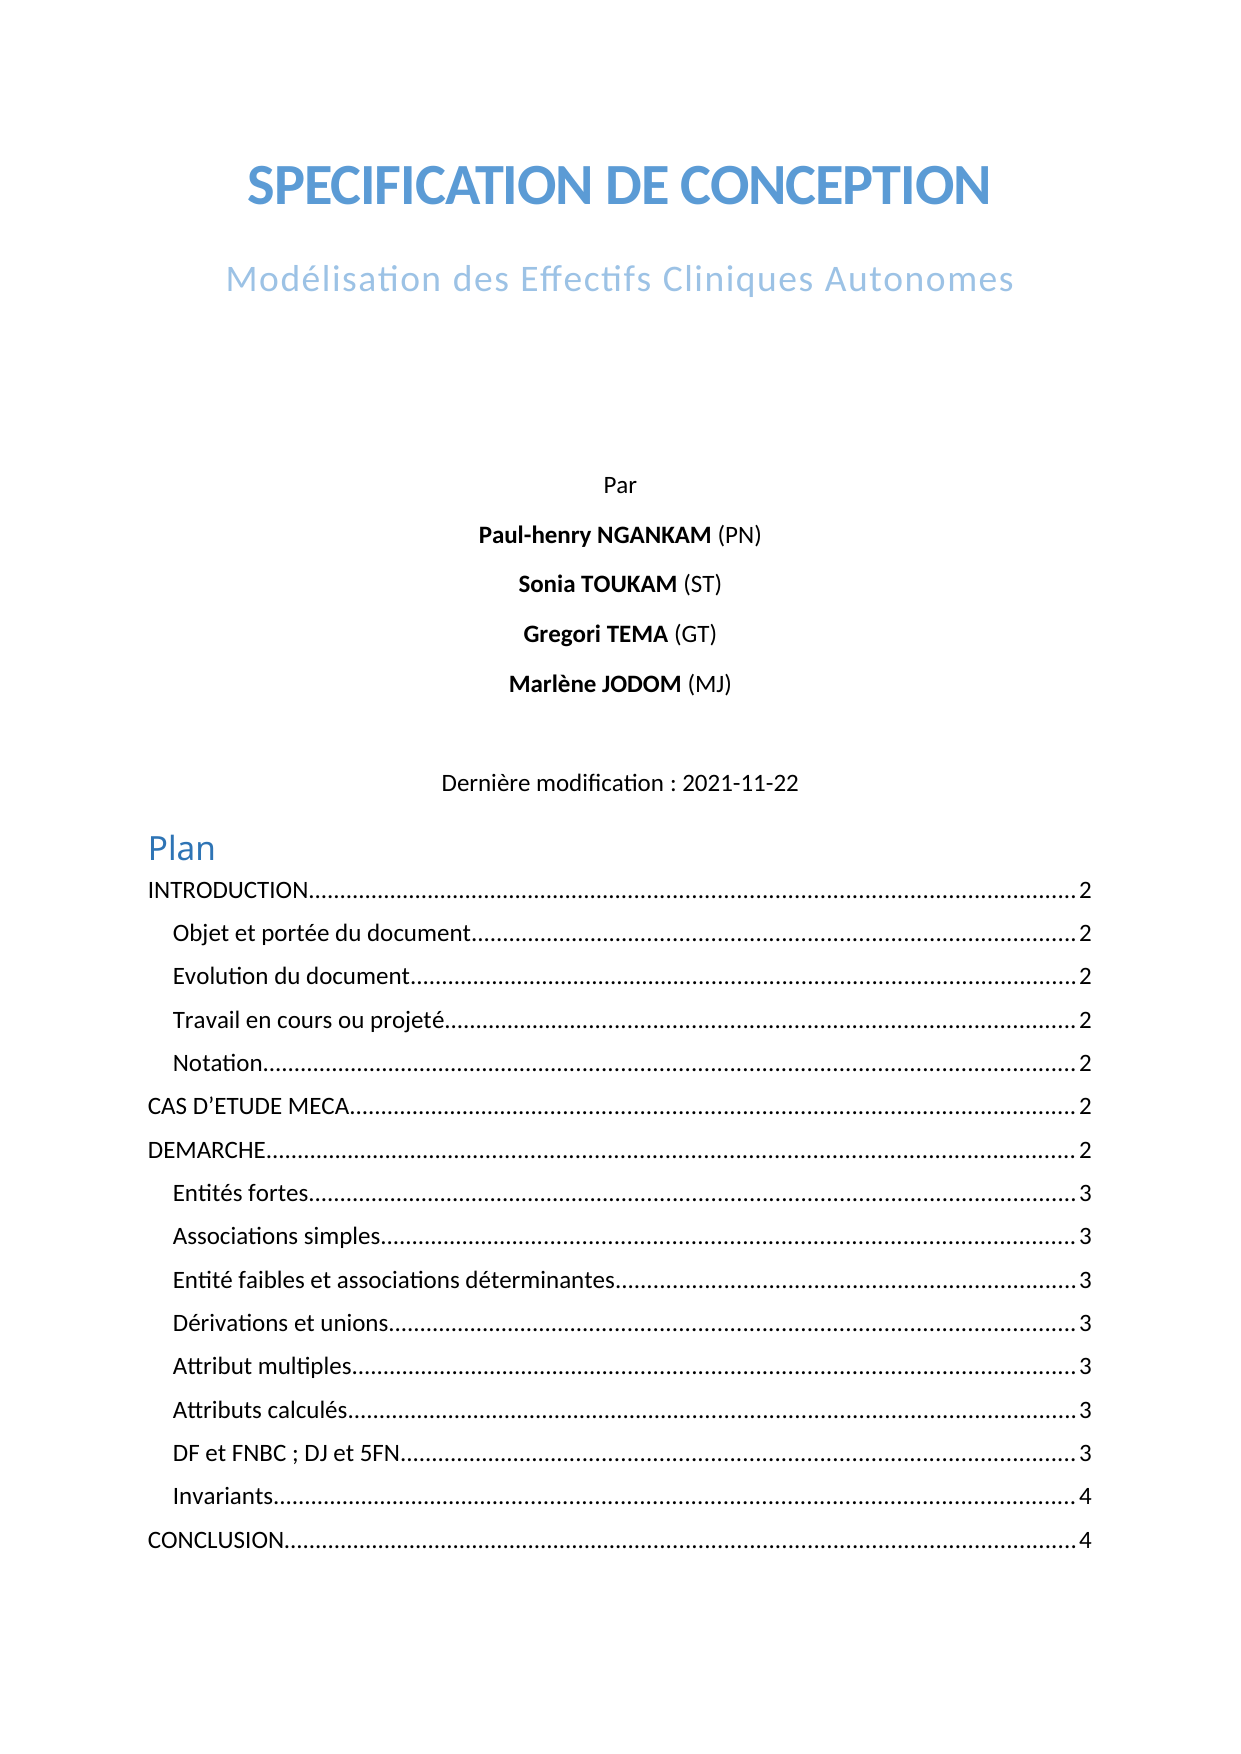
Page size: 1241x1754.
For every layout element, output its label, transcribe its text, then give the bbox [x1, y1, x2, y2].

text Par [148, 469, 1093, 500]
text Gregori TEMA (GT) [148, 618, 1093, 649]
title SPECIFICATION DE CONCEPTION [148, 148, 1093, 219]
subtitle Modélisation des Effectifs Cliniques Autonomes [148, 254, 1093, 300]
text Sonia TOUKAM (ST) [148, 568, 1093, 599]
text Paul-henry NGANKAM (PN) [148, 519, 1093, 549]
text Marlène JODOM (MJ) [148, 668, 1093, 698]
text Dernière modification : 2021-11-22 [148, 767, 1093, 797]
